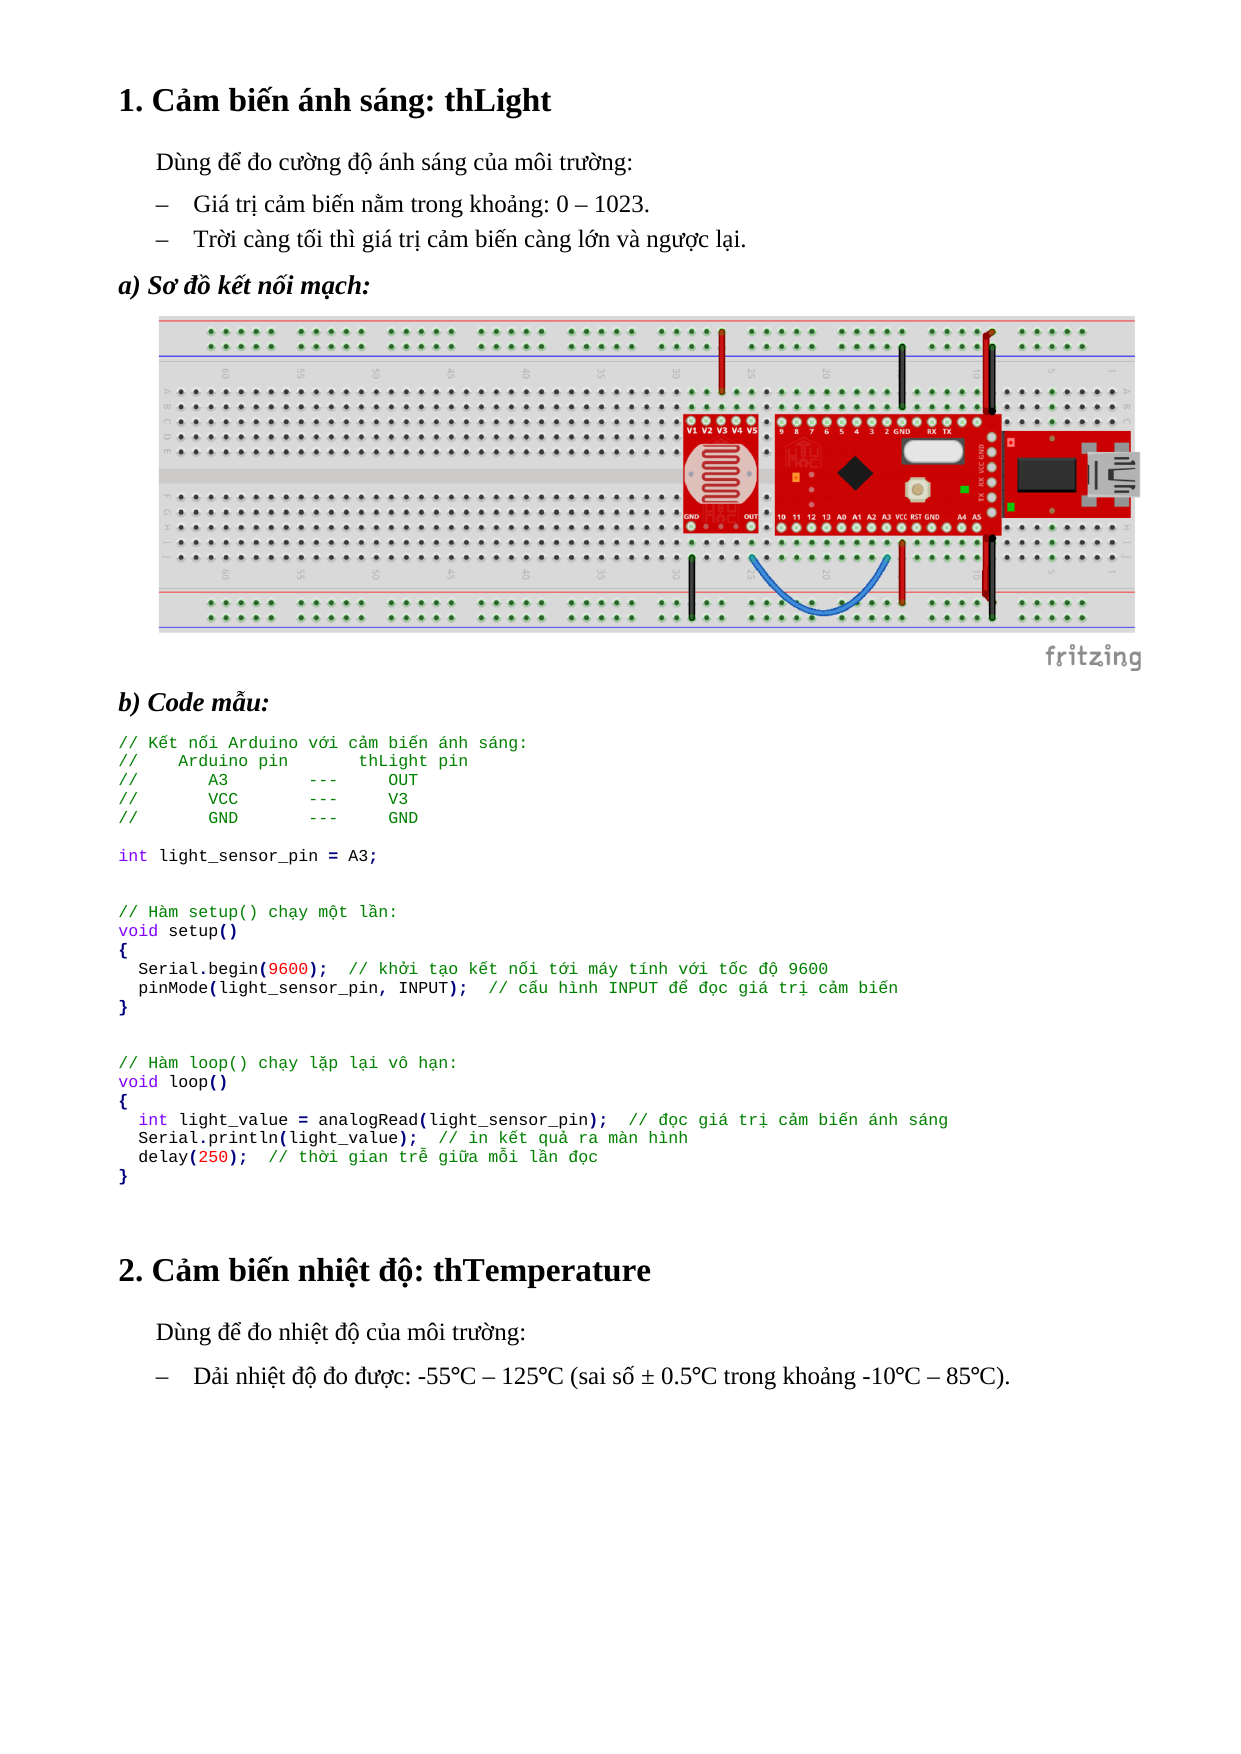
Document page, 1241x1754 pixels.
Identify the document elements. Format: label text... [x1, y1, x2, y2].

text // Arduino pin thLight pin [118, 753, 1181, 772]
subtitle a) Sơ đồ kết nối mạch: [118, 269, 1181, 300]
text } [118, 998, 1181, 1017]
text void loop() [118, 1073, 1181, 1092]
subtitle b) Code mẫu: [118, 686, 1181, 718]
subtitle 2. Cảm biến nhiệt độ: thTemperature [118, 1250, 1181, 1289]
subtitle 1. Cảm biến ánh sáng: thLight [118, 80, 1181, 118]
text // GND --- GND [118, 809, 1181, 828]
list Giá trị cảm biến nằm trong khoảng: 0 – 1023. [156, 189, 1181, 218]
text Dùng để đo nhiệt độ của môi trường: [118, 1317, 1181, 1346]
text delay(250); // thời gian trễ giữa mỗi lần đọc [118, 1149, 1181, 1168]
text void setup() [118, 923, 1181, 942]
text int light_value = analogRead(light_sensor_pin); // đọc giá trị cảm biến ánh sáng [118, 1111, 1181, 1130]
text pinMode(light_sensor_pin, INPUT); // cấu hình INPUT để đọc giá trị cảm biến [118, 979, 1181, 998]
list Trời càng tối thì giá trị cảm biến càng lớn và ngược lại. [156, 224, 1181, 253]
text { [118, 942, 1181, 960]
text Dùng để đo cường độ ánh sáng của môi trường: [118, 147, 1181, 175]
list Dải nhiệt độ đo được: -55°C – 125°C (sai số ± 0.5°C trong khoảng -10°C – 85°C). [156, 1360, 1181, 1390]
text { [118, 1092, 1181, 1111]
text int light_sensor_pin = A3; [118, 847, 1181, 866]
text Serial.println(light_value); // in kết quả ra màn hình [118, 1130, 1181, 1149]
text // Kết nối Arduino với cảm biến ánh sáng: [118, 734, 1181, 753]
text } [118, 1168, 1181, 1187]
text // Hàm loop() chạy lặp lại vô hạn: [118, 1055, 1181, 1073]
text // A3 --- OUT [118, 772, 1181, 791]
text Serial.begin(9600); // khởi tạo kết nối tới máy tính với tốc độ 9600 [118, 960, 1181, 979]
text // Hàm setup() chạy một lần: [118, 904, 1181, 923]
picture [158, 316, 1141, 671]
text // VCC --- V3 [118, 791, 1181, 809]
